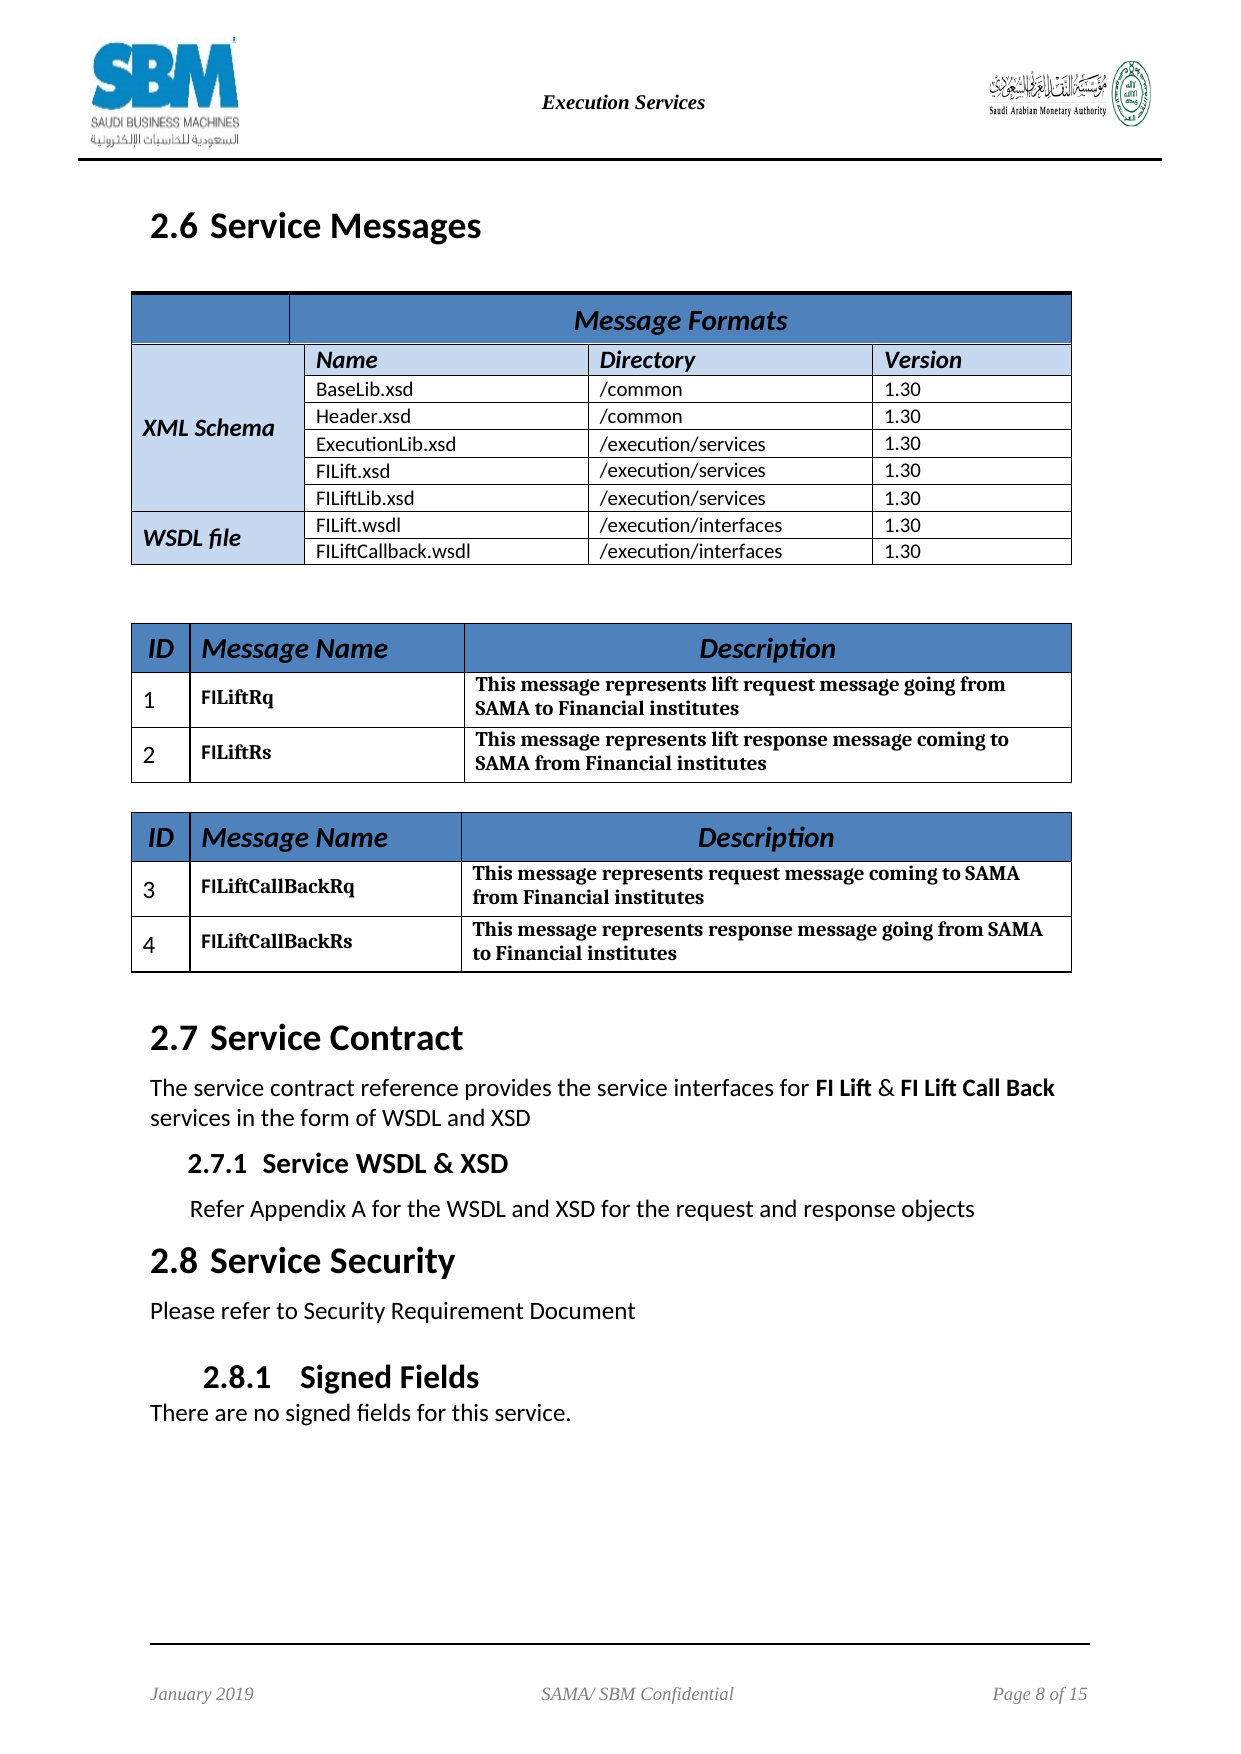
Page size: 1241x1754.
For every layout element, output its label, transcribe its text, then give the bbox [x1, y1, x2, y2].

table_header ID [132, 624, 189, 672]
text Refer Appendix A for the WSDL and XSD for the request and response objects [150, 1194, 1090, 1224]
subtitle Service WSDL & XSD [187, 1146, 1090, 1181]
text There are no signed fields for this service. [150, 1397, 1090, 1427]
subtitle Service Messages [150, 202, 1090, 248]
table_cell [132, 728, 189, 782]
table_header Description [462, 813, 1071, 861]
table_cell This message represents response message going from SAMA to Financial institutes [462, 917, 1071, 971]
table_cell /execution/services [589, 485, 872, 511]
subtitle Service Security [150, 1237, 1090, 1282]
table_cell 1.30 [873, 512, 1071, 537]
table_cell /execution/interfaces [589, 539, 872, 564]
table_header Message Name [191, 624, 464, 672]
table_cell [132, 862, 189, 916]
table_cell FILiftRs [191, 728, 464, 782]
table_cell [132, 673, 189, 727]
picture [89, 37, 240, 150]
table_cell [132, 917, 189, 971]
table_cell Directory [589, 345, 872, 375]
table_cell Header.xsd [305, 403, 588, 429]
table_cell BaseLib.xsd [305, 376, 588, 402]
table_cell FILiftRq [191, 673, 464, 727]
table_cell /execution/services [589, 458, 872, 484]
table_cell 1.30 [873, 485, 1071, 511]
table_cell WSDL file [132, 512, 304, 564]
subtitle Service Contract [150, 1014, 1090, 1059]
table_cell This message represents lift request message going from SAMA to Financial institutes [465, 673, 1071, 727]
table_cell 1.30 [873, 376, 1071, 402]
table_header [132, 295, 289, 343]
table_cell 1.30 [873, 458, 1071, 484]
table_cell FILiftCallBackRq [191, 862, 461, 916]
table_cell FILiftLib.xsd [305, 485, 588, 511]
table_cell /execution/services [589, 430, 872, 457]
table_cell FILiftCallback.wsdl [305, 539, 588, 564]
text Please refer to Security Requirement Document [150, 1295, 1090, 1326]
table_cell /execution/interfaces [589, 512, 872, 537]
table_header Message Formats [290, 295, 1071, 343]
table_cell /common [589, 376, 872, 402]
table_cell This message represents request message coming to SAMA from Financial institutes [462, 862, 1071, 916]
table_cell /common [589, 403, 872, 429]
table_cell Version [873, 345, 1071, 375]
table_header Message Name [191, 813, 461, 861]
table_cell 1.30 [873, 539, 1071, 564]
table_cell This message represents lift response message coming to SAMA from Financial institutes [465, 728, 1071, 782]
table_cell Name [305, 345, 588, 375]
picture [988, 56, 1151, 132]
text 2.8.1 Signed Fields [150, 1356, 1090, 1397]
table_cell ExecutionLib.xsd [305, 430, 588, 457]
table_header ID [132, 813, 189, 861]
text The service contract reference provides the service interfaces for FI Lift & FI Lift Call Back services in the form of WSDL and XSD [150, 1072, 1090, 1133]
table_header Description [465, 624, 1071, 672]
table_cell 1.30 [873, 403, 1071, 429]
table_cell FILift.wsdl [305, 512, 588, 537]
table_cell XML Schema [132, 345, 304, 511]
table_cell FILift.xsd [305, 458, 588, 484]
table_cell FILiftCallBackRs [191, 917, 461, 971]
table_cell 1.30 [873, 430, 1071, 457]
